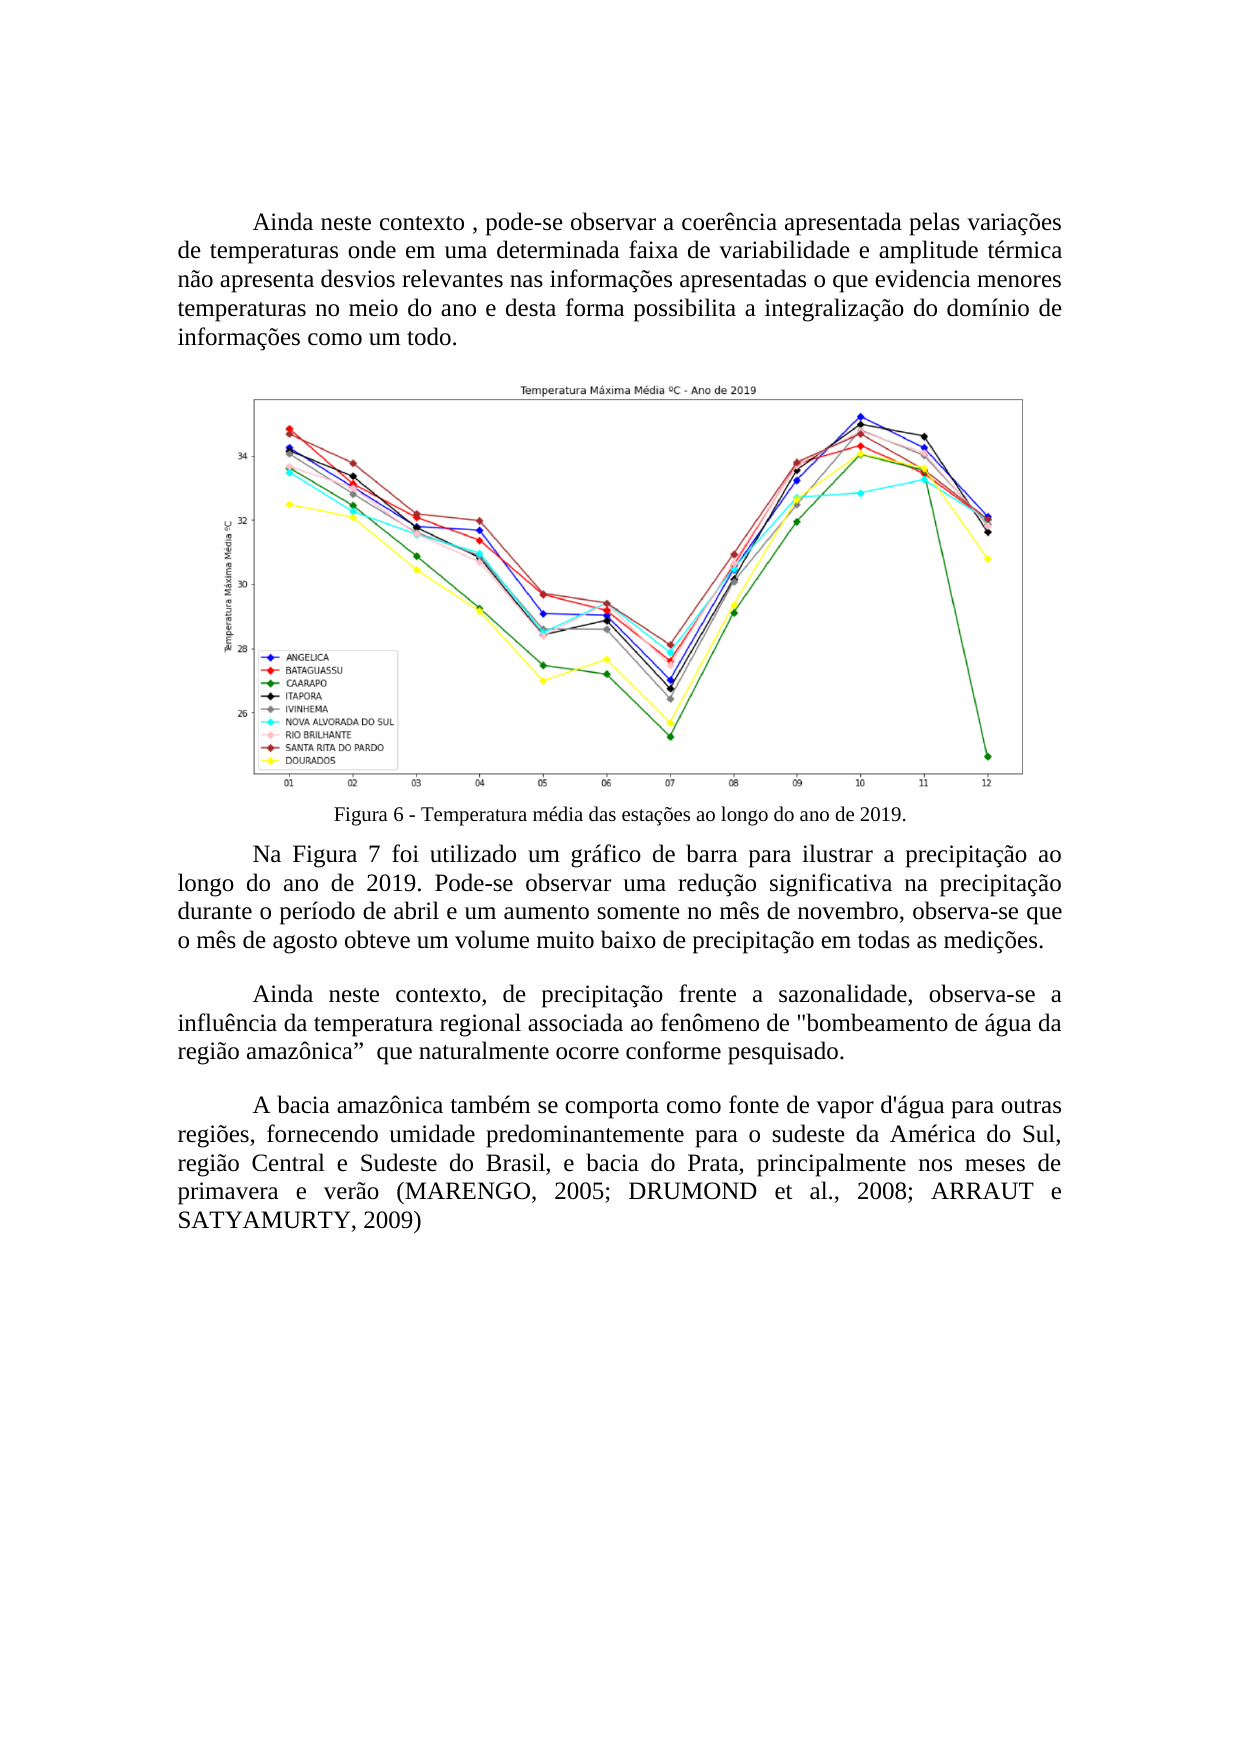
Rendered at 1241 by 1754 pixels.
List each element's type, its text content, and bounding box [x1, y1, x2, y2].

text Ainda neste contexto, de precipitação frente a sazonalidade, observa-se a influência da temperatura regional associada ao fenômeno de "bombeamento de água da região amazônica” que naturalmente ocorre conforme pesquisado. [177, 979, 1063, 1065]
picture [212, 375, 1028, 790]
text Na Figura 7 foi utilizado um gráfico de barra para ilustrar a precipitação ao longo do ano de 2019. Pode-se observar uma redução significativa na precipitação durante o período de abril e um aumento somente no mês de novembro, observa-se que o mês de agosto obteve um volume muito baixo de precipitação em todas as medições. [177, 839, 1063, 954]
text A bacia amazônica também se comporta como fonte de vapor d'água para outras regiões, fornecendo umidade predominantemente para o sudeste da América do Sul, região Central e Sudeste do Brasil, e bacia do Prata, principalmente nos meses de primavera e verão (MARENGO, 2005; DRUMOND et al., 2008; ARRAUT e SATYAMURTY, 2009) [177, 1090, 1063, 1234]
text Figura 6 - Temperatura média das estações ao longo do ano de 2019. [177, 802, 1063, 826]
text Ainda neste contexto , pode-se observar a coerência apresentada pelas variações de temperaturas onde em uma determinada faixa de variabilidade e amplitude térmica não apresenta desvios relevantes nas informações apresentadas o que evidencia menores temperaturas no meio do ano e desta forma possibilita a integralização do domínio de informações como um todo. [177, 207, 1063, 351]
